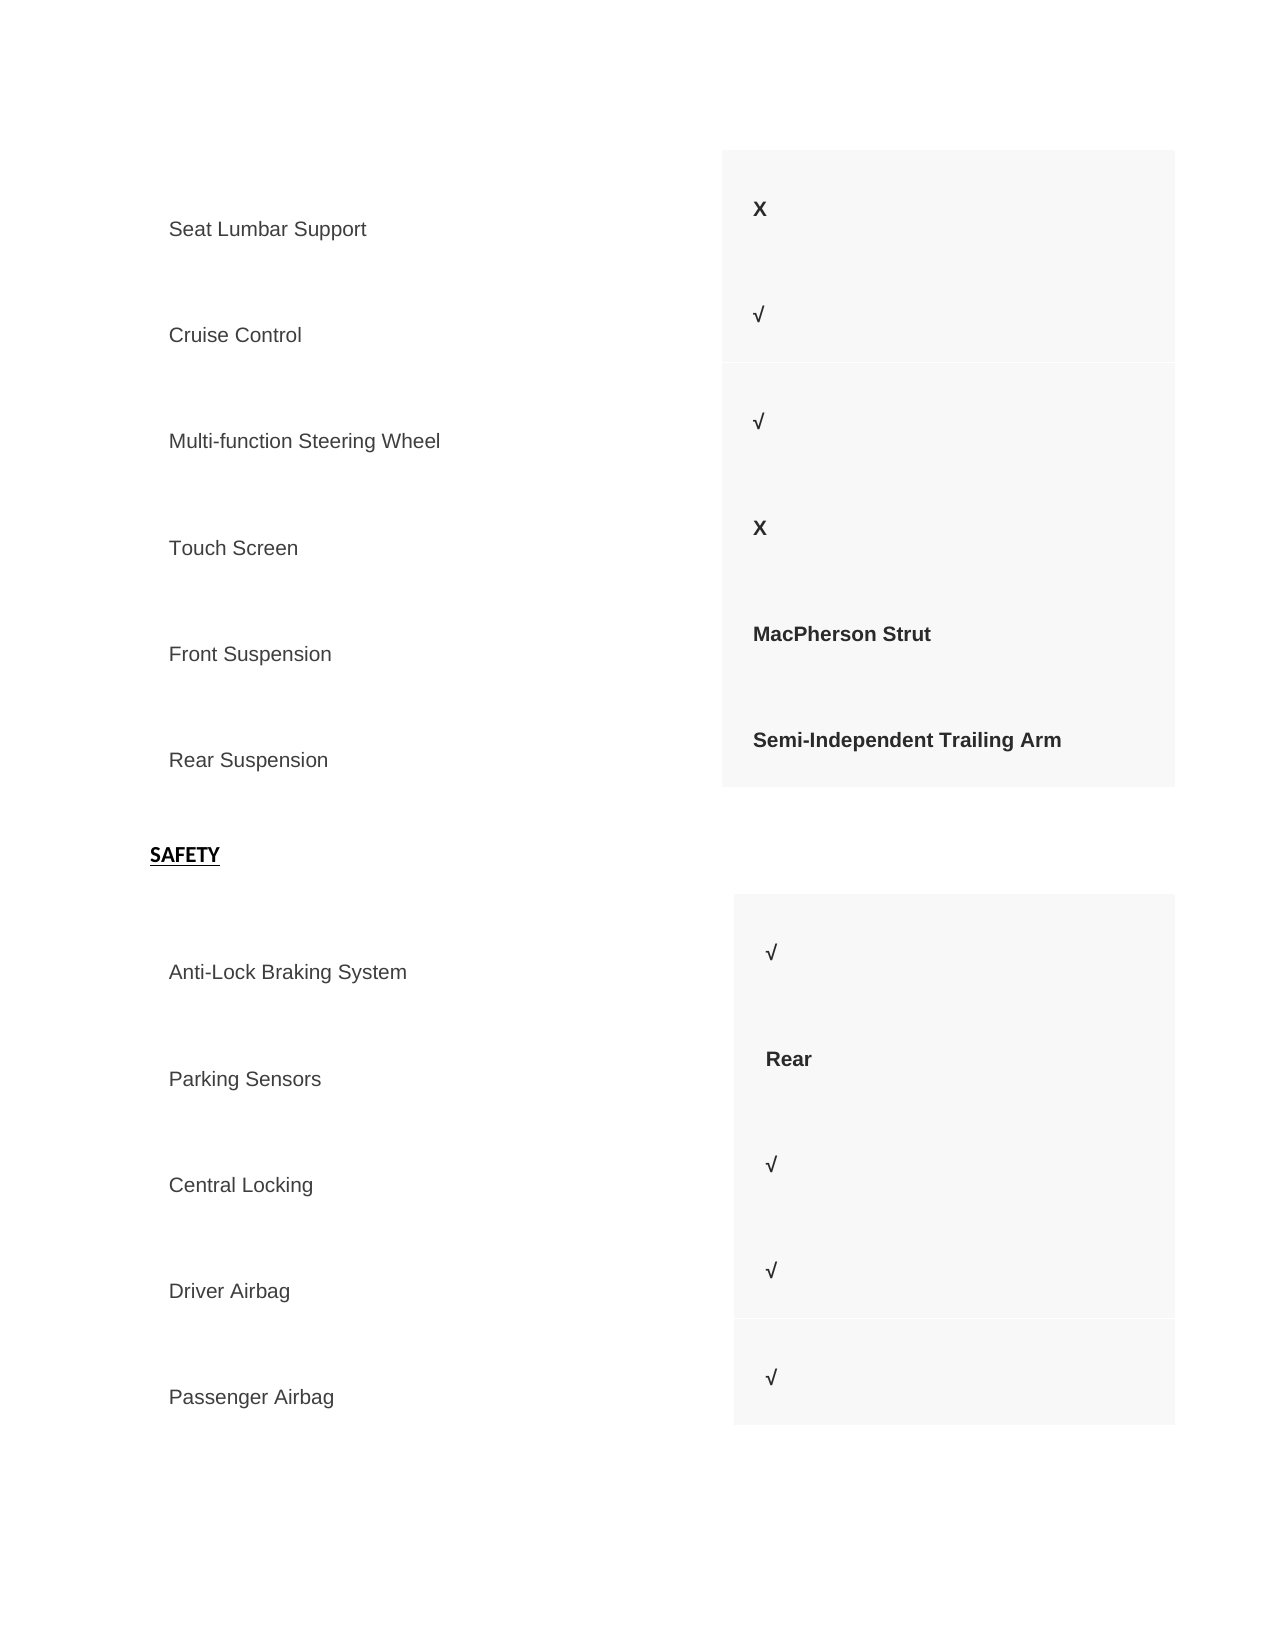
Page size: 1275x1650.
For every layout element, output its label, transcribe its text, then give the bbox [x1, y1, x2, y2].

table_cell Seat Lumbar Support [149, 150, 722, 256]
table_cell Touch Screen [149, 469, 722, 575]
table_cell √ [722, 363, 1175, 469]
table_cell MacPherson Strut [722, 575, 1175, 681]
table_header Anti-Lock Braking System [149, 894, 734, 1000]
table_cell Driver Airbag [149, 1212, 734, 1318]
table_cell Front Suspension [149, 575, 722, 681]
table_cell √ [734, 1319, 1175, 1425]
table_cell √ [722, 256, 1175, 362]
table_header √ [734, 894, 1175, 1000]
table_cell Semi-Independent Trailing Arm [722, 681, 1175, 787]
table_cell X [722, 469, 1175, 575]
table_cell √ [734, 1106, 1175, 1212]
table_cell Passenger Airbag [149, 1319, 734, 1425]
table_cell Cruise Control [149, 256, 722, 362]
table_cell X [722, 150, 1175, 256]
table_cell Parking Sensors [149, 1000, 734, 1106]
table_cell Central Locking [149, 1106, 734, 1212]
table_cell Multi-function Steering Wheel [149, 363, 722, 469]
text SAFETY [150, 841, 1125, 868]
table_cell Rear Suspension [149, 681, 722, 787]
table_cell √ [734, 1212, 1175, 1318]
table_cell Rear [734, 1000, 1175, 1106]
